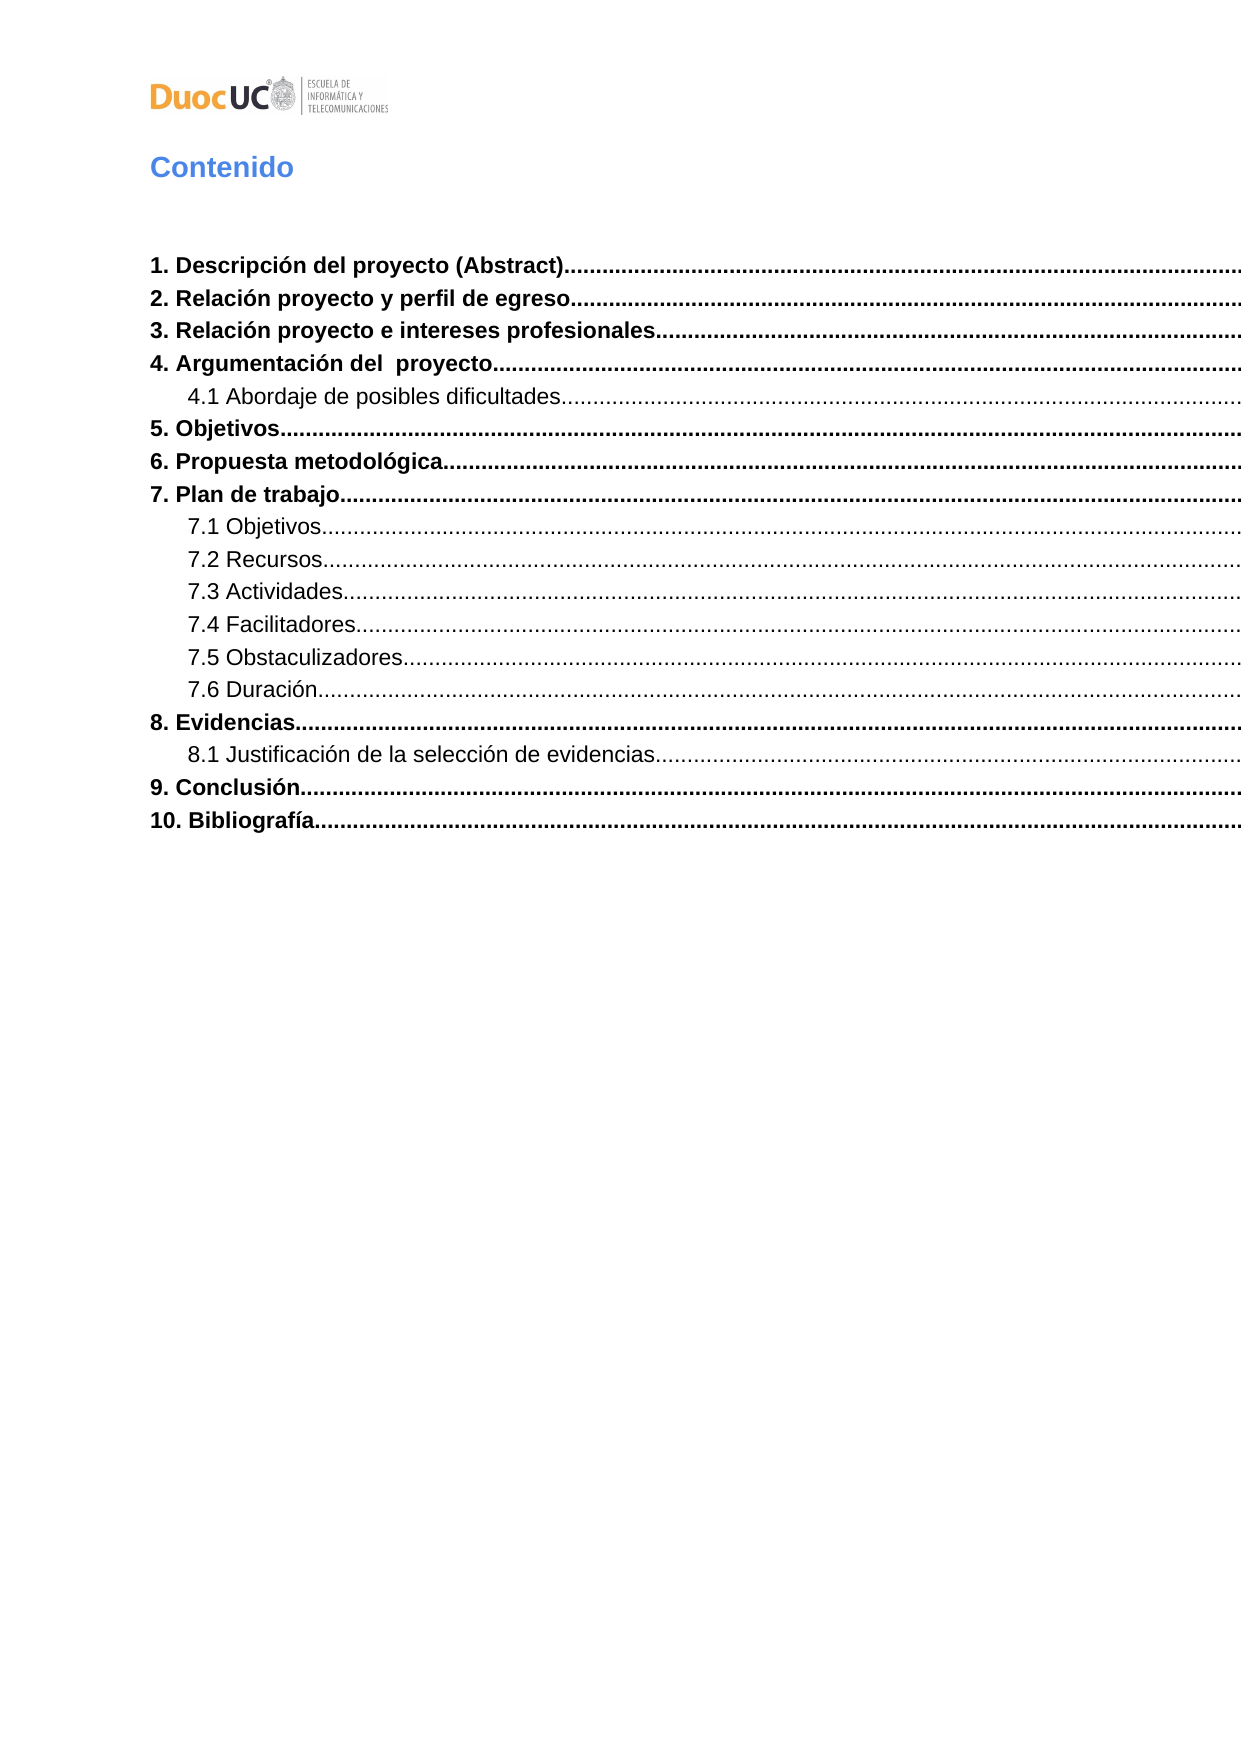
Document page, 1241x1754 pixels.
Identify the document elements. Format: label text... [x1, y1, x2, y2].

title Contenido [150, 150, 1090, 183]
picture [150, 75, 388, 115]
